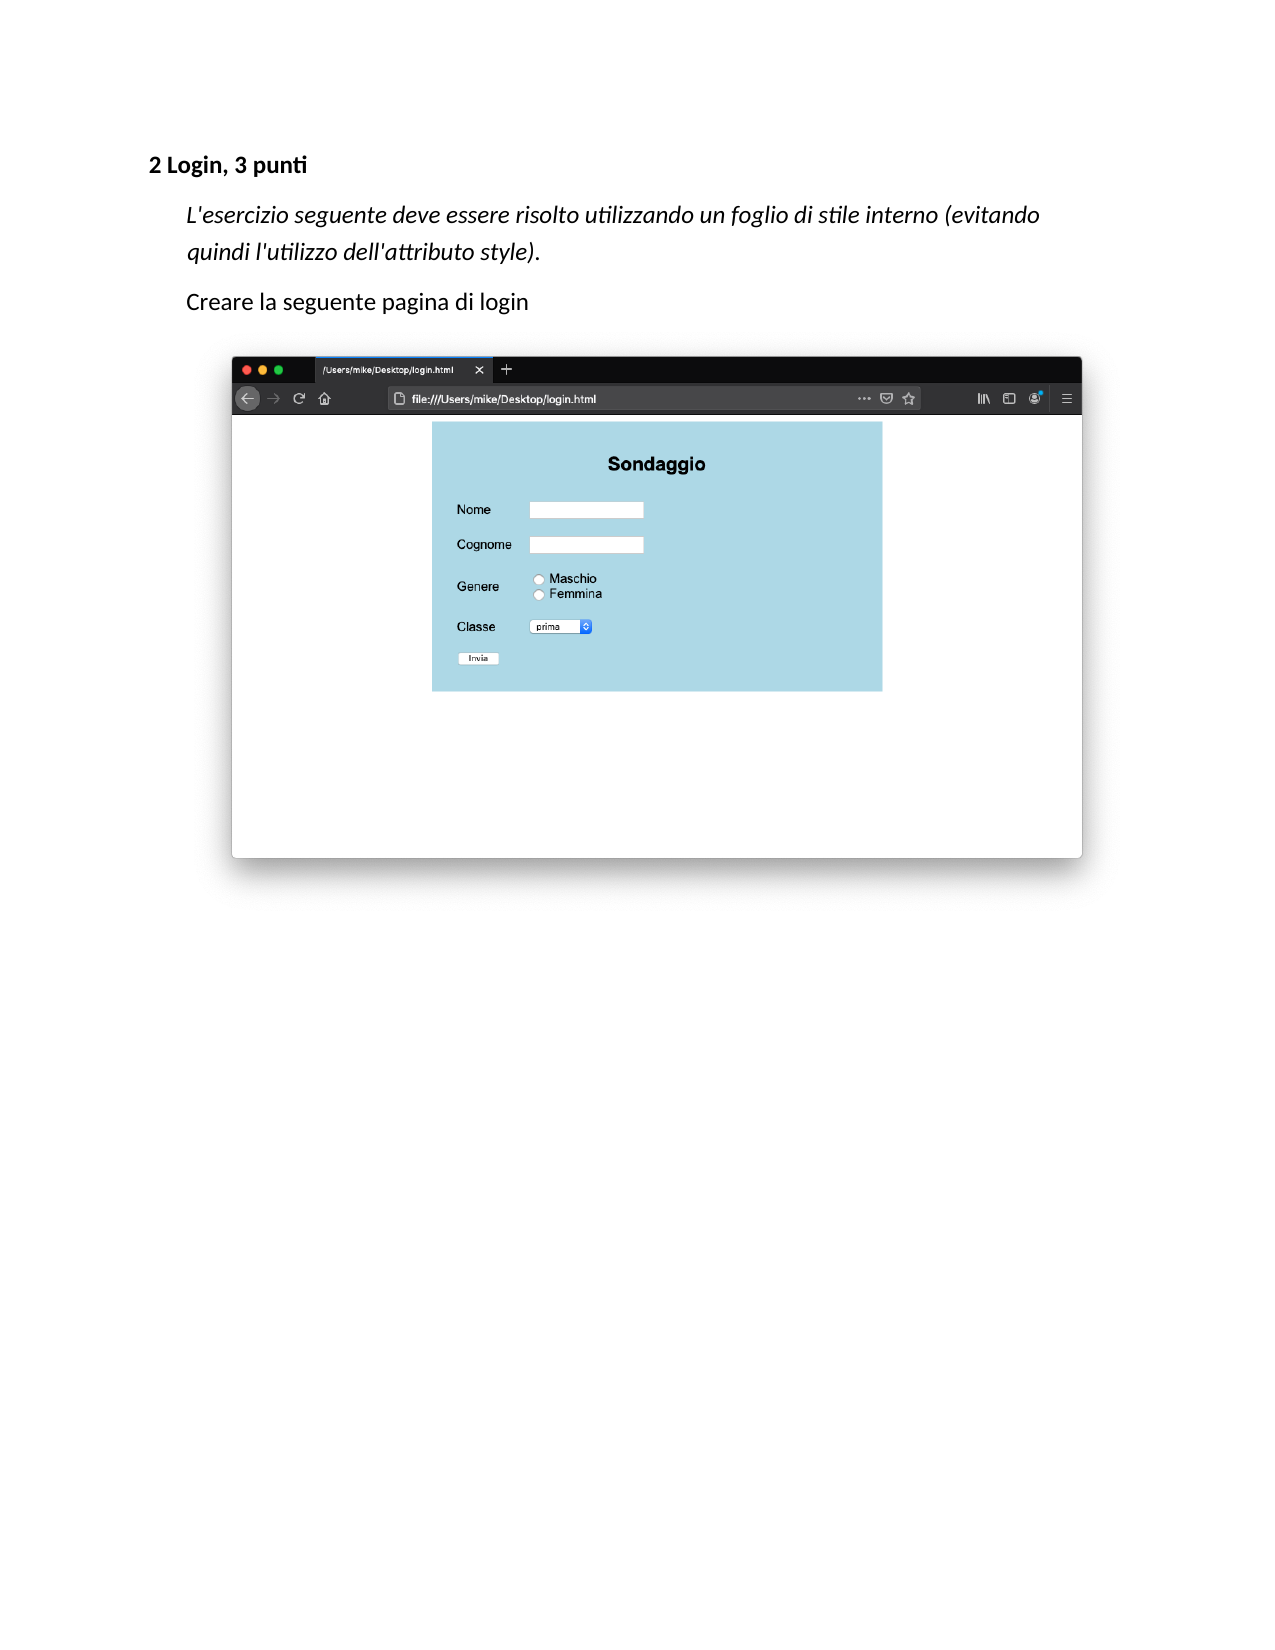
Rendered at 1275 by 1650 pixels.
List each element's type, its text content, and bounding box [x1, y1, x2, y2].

text Creare la seguente pagina di login [186, 286, 1093, 316]
text L'esercizio seguente deve essere risolto utilizzando un foglio di stile interno (evitando quindi l'utilizzo dell'attributo style). [186, 199, 1093, 267]
text 2 Login, 3 punti [148, 149, 1093, 179]
picture [187, 326, 1125, 916]
